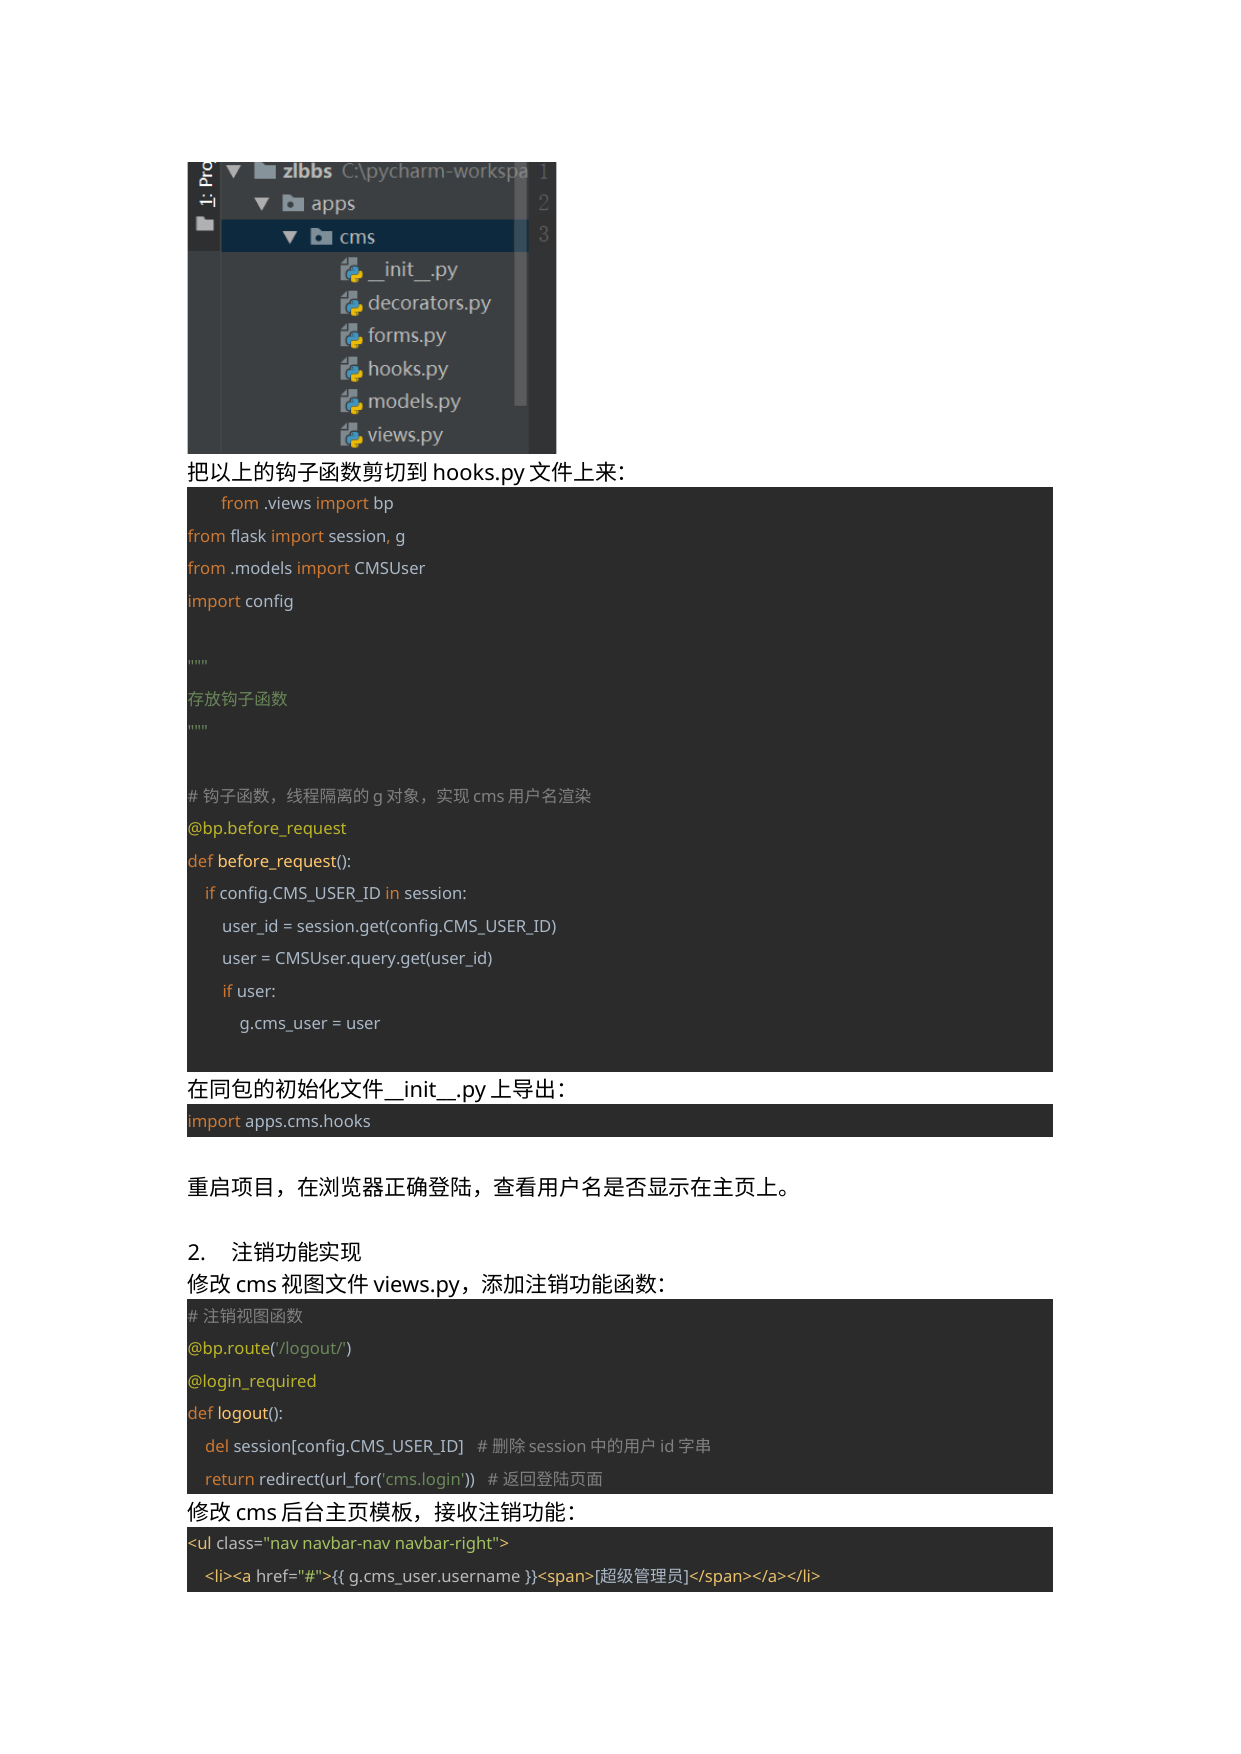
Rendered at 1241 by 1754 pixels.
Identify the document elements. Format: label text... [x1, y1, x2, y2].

text 修改cms视图文件views.py，添加注销功能函数： [187, 1267, 1053, 1299]
text # 注销视图函数 @bp.route('/logout/') @login_required def logout(): del session[config.CMS_USER_ID] # 删除session中的用户id字串 return redirect(url_for('cms.login')) # 返回登陆页面 [187, 1299, 1053, 1494]
list 注销功能实现 [187, 1234, 1053, 1267]
text 在同包的初始化文件__init__.py上导出： [187, 1072, 1053, 1104]
text 重启项目，在浏览器正确登陆，查看用户名是否显示在主页上。 [187, 1169, 1053, 1202]
text from .views import bp from flask import session, g from .models import CMSUser import config """ 存放钩子函数 """ # 钩子函数，线程隔离的g对象，实现cms用户名渲染 @bp.before_request def before_request(): if config.CMS_USER_ID in session: user_id = session.get(config.CMS_USER_ID) user = CMSUser.query.get(user_id) if user: g.cms_user = user [187, 487, 1053, 1039]
text 修改cms后台主页模板，接收注销功能： [187, 1494, 1053, 1527]
text import apps.cms.hooks [187, 1104, 1053, 1137]
picture [187, 162, 557, 454]
text 把以上的钩子函数剪切到hooks.py文件上来： [187, 454, 1053, 487]
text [187, 1527, 1053, 1592]
